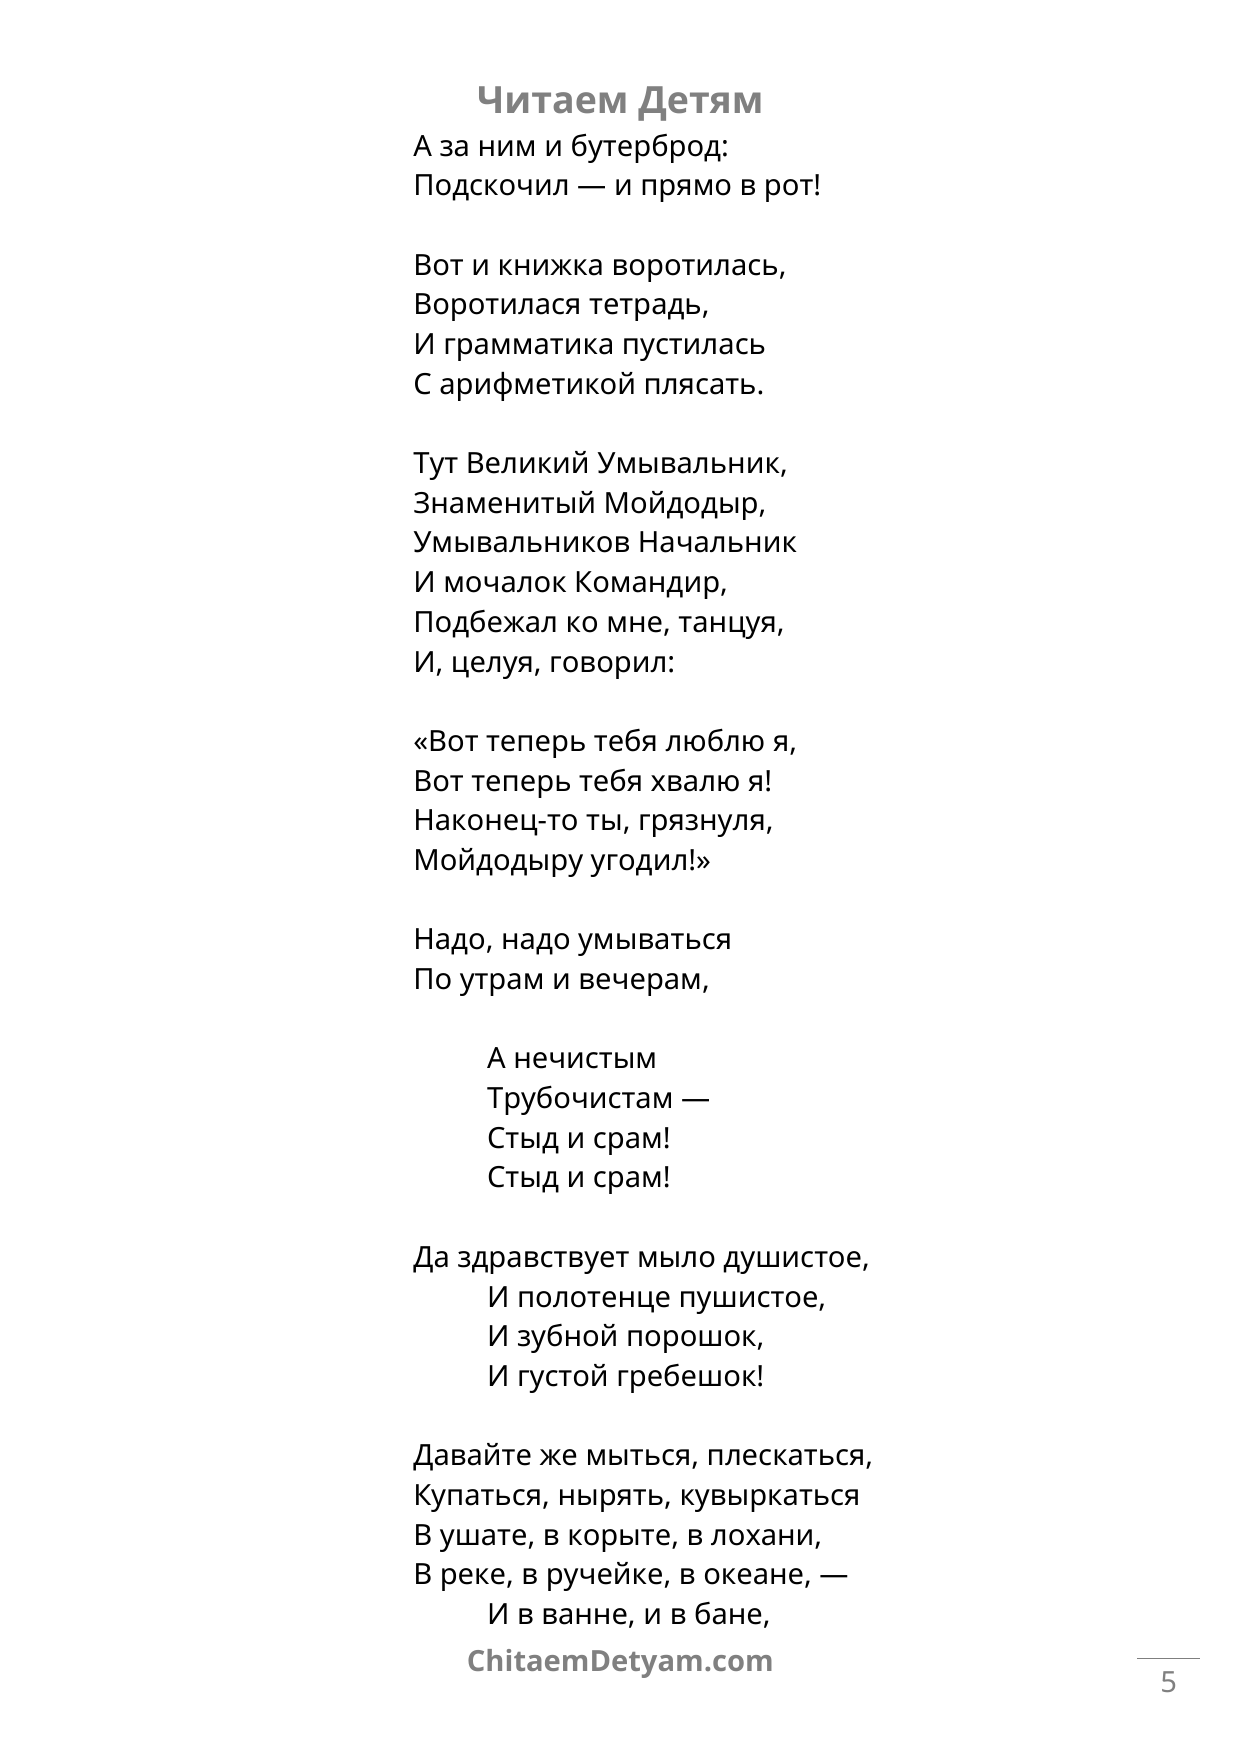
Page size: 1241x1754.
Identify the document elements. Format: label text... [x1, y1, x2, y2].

text И грамматика пустилась [413, 323, 1122, 363]
text Вот теперь тебя хвалю я! [413, 760, 1122, 799]
text И густой гребешок! [413, 1355, 1122, 1395]
text Воротилася тетрадь, [413, 284, 1122, 323]
text И зубной порошок, [413, 1316, 1122, 1355]
text И полотенце пушистое, [413, 1276, 1122, 1316]
text Наконец-то ты, грязнуля, [413, 799, 1122, 839]
text Вот и книжка воротилась, [413, 244, 1122, 284]
text В ушате, в корыте, в лохани, [413, 1514, 1122, 1554]
text Стыд и срам! [413, 1157, 1122, 1196]
text Подбежал ко мне, танцуя, [413, 601, 1122, 641]
text По утрам и вечерам, [413, 958, 1122, 998]
text С арифметикой плясать. [413, 363, 1122, 403]
text Да здравствует мыло душистое, [413, 1236, 1122, 1276]
text Стыд и срам! [413, 1117, 1122, 1157]
text Давайте же мыться, плескаться, [413, 1434, 1122, 1474]
text Подскочил — и прямо в рот! [413, 164, 1122, 204]
text А нечистым [413, 1038, 1122, 1077]
text Купаться, нырять, кувыркаться [413, 1474, 1122, 1514]
text Мойдодыру угодил!» [413, 839, 1122, 879]
text «Вот теперь тебя люблю я, [413, 720, 1122, 760]
text А за ним и бутерброд: [413, 125, 1122, 164]
text Тут Великий Умывальник, [413, 442, 1122, 482]
text И мочалок Командир, [413, 561, 1122, 601]
text Надо, надо умываться [413, 919, 1122, 958]
text Умывальников Начальник [413, 522, 1122, 561]
text Знаменитый Мойдодыр, [413, 482, 1122, 522]
text И, целуя, говорил: [413, 641, 1122, 681]
text И в ванне, и в бане, [413, 1593, 1122, 1633]
text В реке, в ручейке, в океане, — [413, 1554, 1122, 1593]
text Трубочистам — [413, 1077, 1122, 1117]
